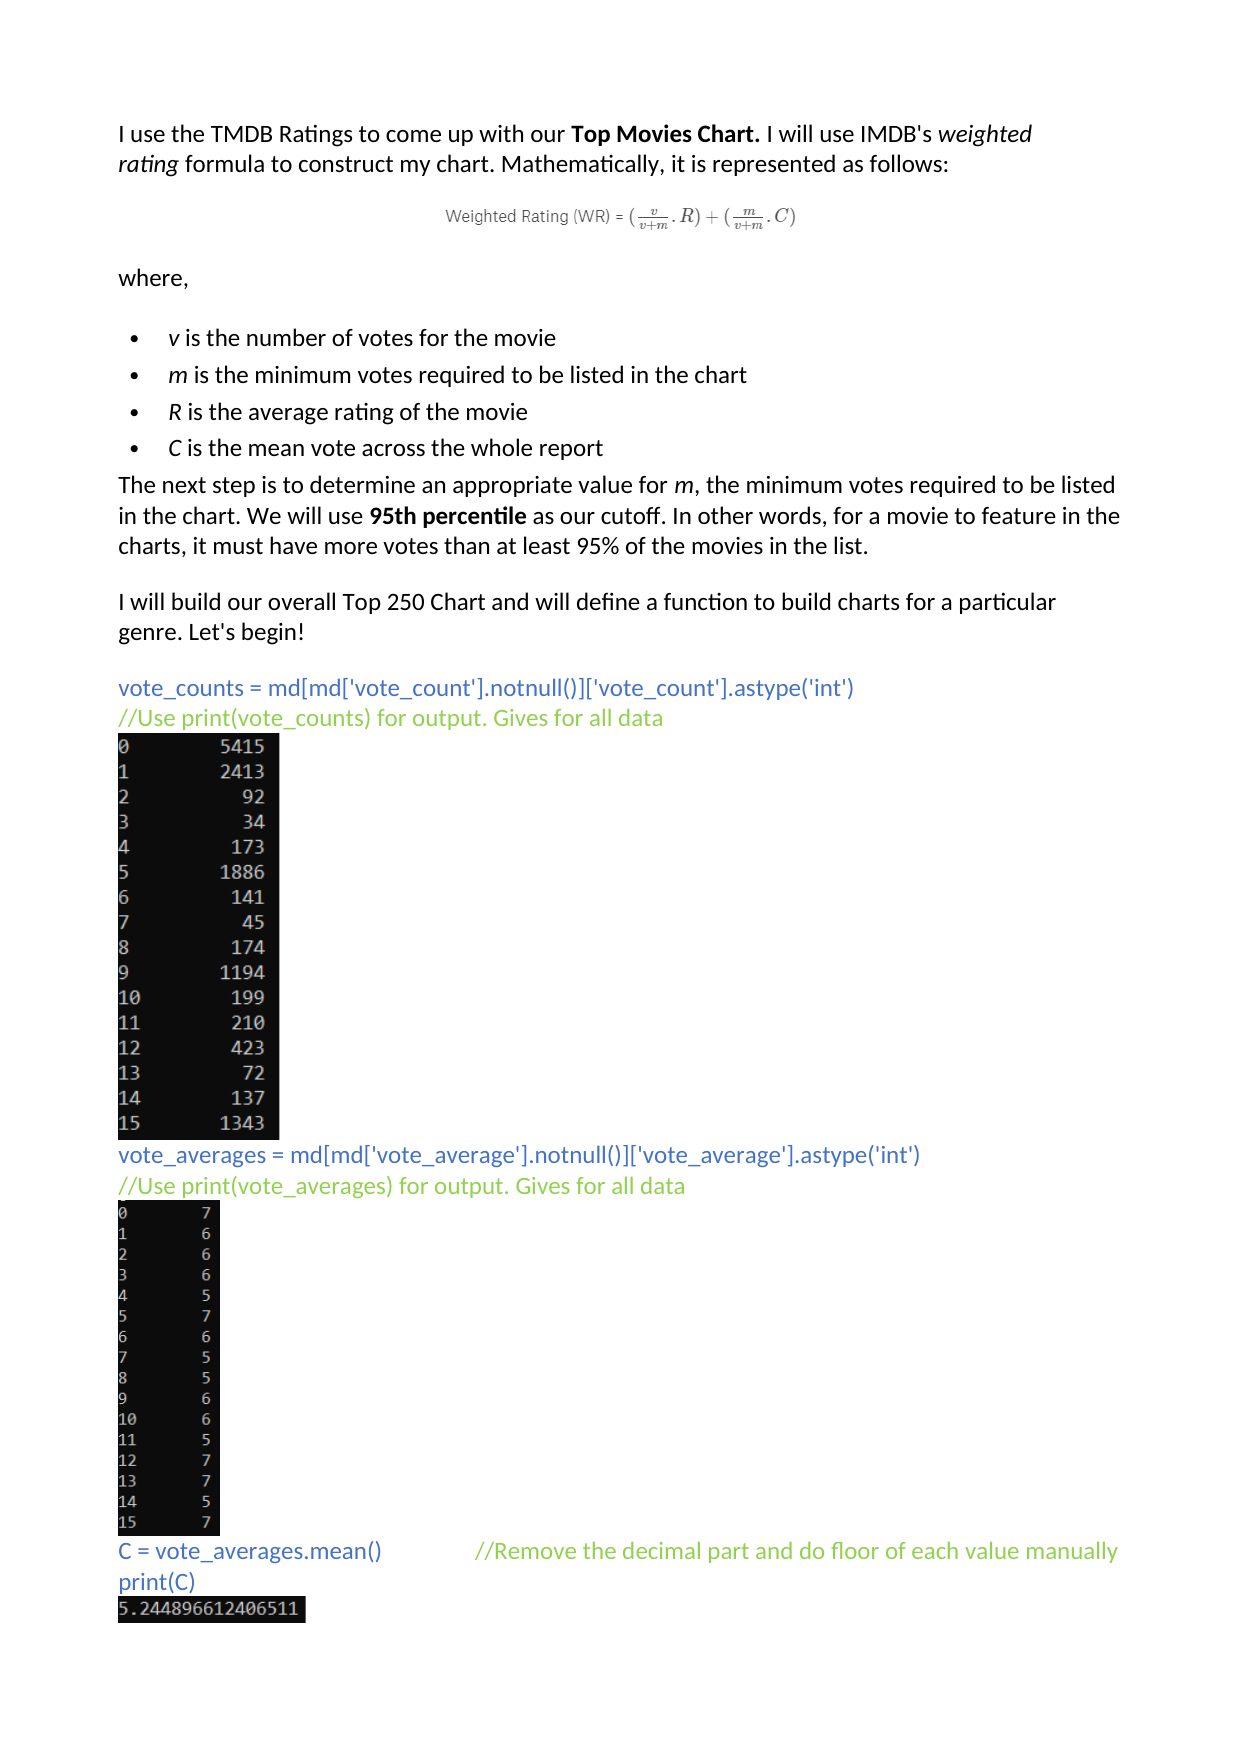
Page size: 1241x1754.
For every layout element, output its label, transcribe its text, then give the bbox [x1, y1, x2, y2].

text I use the TMDB Ratings to come up with our Top Movies Chart. I will use IMDB's weighted rating formula to construct my chart. Mathematically, it is represented as follows: [118, 118, 1122, 179]
list m is the minimum votes required to be listed in the chart [131, 359, 1072, 389]
picture [118, 733, 280, 1140]
list v is the number of votes for the movie [131, 322, 1072, 353]
picture [118, 1200, 220, 1536]
list R is the average rating of the movie [131, 396, 1072, 426]
picture [437, 197, 803, 244]
text The next step is to determine an appropriate value for m, the minimum votes required to be listed in the chart. We will use 95th percentile as our cutoff. In other words, for a movie to feature in the charts, it must have more votes than at least 95% of the movies in the list. [118, 469, 1122, 561]
text C = vote_averages.mean() //Remove the decimal part and do floor of each value manually [118, 1535, 1122, 1566]
text vote_counts = md[md['vote_count'].notnull()]['vote_count'].astype('int') [118, 672, 1122, 702]
text print(C) [118, 1566, 1122, 1596]
text //Use print(vote_counts) for output. Gives for all data [118, 702, 1122, 733]
list C is the mean vote across the whole report [131, 433, 1072, 463]
text I will build our overall Top 250 Chart and will define a function to build charts for a particular genre. Let's begin! [118, 586, 1122, 647]
picture [118, 1596, 306, 1623]
text vote_averages = md[md['vote_average'].notnull()]['vote_average'].astype('int') [118, 1139, 1122, 1170]
text where, [118, 263, 1122, 293]
text //Use print(vote_averages) for output. Gives for all data [118, 1170, 1122, 1200]
